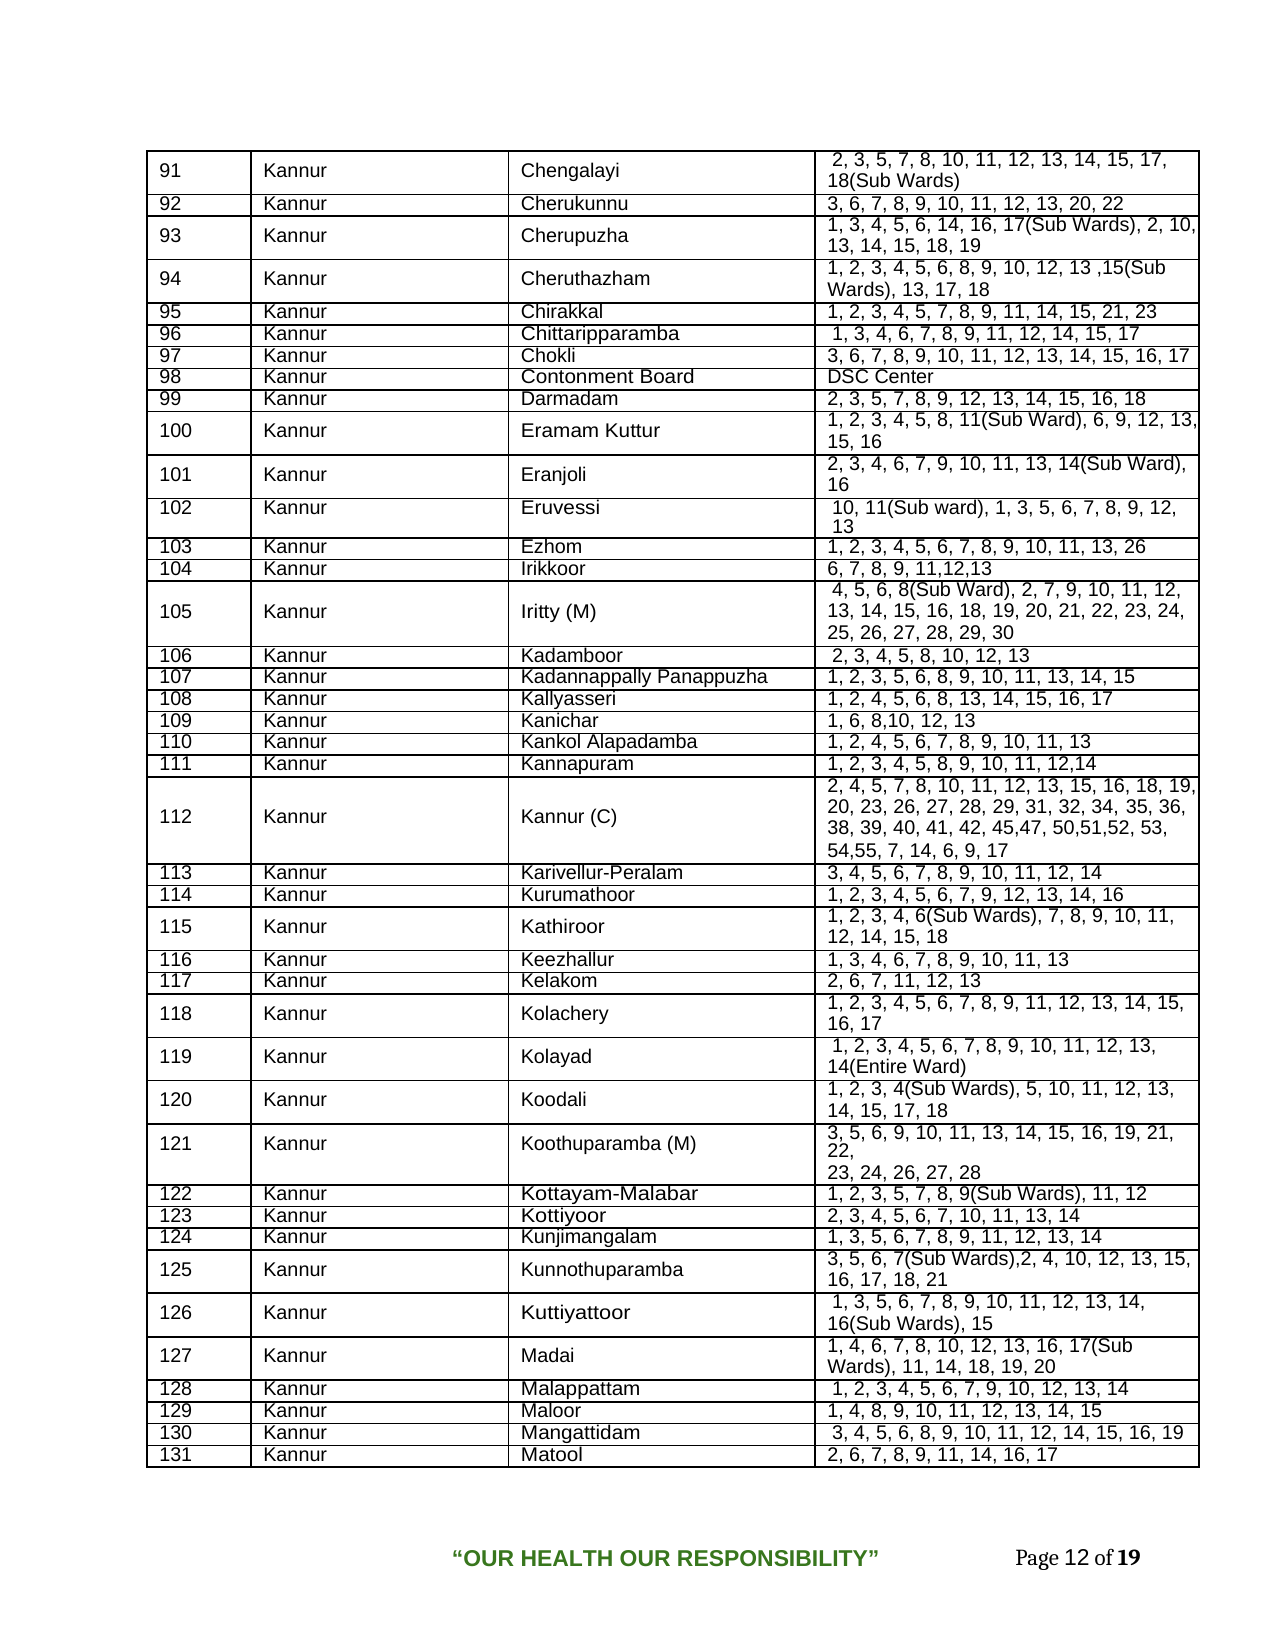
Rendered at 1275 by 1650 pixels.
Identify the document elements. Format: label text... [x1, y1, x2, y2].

table_cell Kannur [252, 691, 508, 711]
table_cell 1, 2, 3, 5, 7, 8, 9(Sub Wards), 11, 12 [816, 1186, 1198, 1206]
table_cell Kadannappally Panappuzha [509, 669, 814, 689]
table_cell Kannur [252, 456, 508, 498]
table_cell Iritty (M) [509, 582, 814, 646]
table_cell 116 [148, 951, 250, 971]
table_cell 1, 4, 8, 9, 10, 11, 12, 13, 14, 15 [816, 1403, 1198, 1423]
table_cell Kannur [252, 1251, 508, 1292]
table_cell Koothuparamba (M) [509, 1125, 814, 1184]
table_cell 103 [148, 539, 250, 559]
table_cell Keezhallur [509, 951, 814, 971]
table_cell Kannur [252, 260, 508, 302]
table_cell Kannur [252, 1186, 508, 1206]
table_cell 3, 6, 7, 8, 9, 10, 11, 12, 13, 14, 15, 16, 17 [816, 347, 1198, 367]
table_cell 4, 5, 6, 8(Sub Ward), 2, 7, 9, 10, 11, 12, 13, 14, 15, 16, 18, 19, 20, 21, 22, 23, 24, 25, 26, 27, 28, 29, 30 [816, 582, 1198, 646]
table_cell Kannur [252, 778, 508, 863]
table_cell 3, 4, 5, 6, 7, 8, 9, 10, 11, 12, 14 [816, 865, 1198, 884]
table_cell Kannur [252, 886, 508, 906]
table_cell 101 [148, 456, 250, 498]
table_cell Kannur [252, 995, 508, 1036]
table_cell Kannur [252, 1403, 508, 1423]
table_cell Kannur [252, 647, 508, 667]
table_cell Cherupuzha [509, 217, 814, 259]
table_cell Kankol Alapadamba [509, 734, 814, 754]
table_cell 1, 2, 3, 4, 5, 6, 7, 9, 10, 12, 13, 14 [816, 1381, 1198, 1401]
table_cell 98 [148, 369, 250, 389]
table_cell Kannur [252, 734, 508, 754]
table_cell 127 [148, 1338, 250, 1379]
table_cell Kurumathoor [509, 886, 814, 906]
table_cell Irikkoor [509, 560, 814, 580]
table_header 2, 3, 5, 7, 8, 10, 11, 12, 13, 14, 15, 17, 18(Sub Wards) [816, 152, 1198, 193]
table_cell Kannur [252, 391, 508, 411]
table_cell Kolachery [509, 995, 814, 1036]
table_cell Cheruthazham [509, 260, 814, 302]
table_cell 125 [148, 1251, 250, 1292]
table_cell Kanichar [509, 712, 814, 732]
table_cell Kannur [252, 560, 508, 580]
table_cell Kunnothuparamba [509, 1251, 814, 1292]
table_cell Kallyasseri [509, 691, 814, 711]
table_cell 3, 6, 7, 8, 9, 10, 11, 12, 13, 20, 22 [816, 195, 1198, 215]
table_cell Kannur [252, 756, 508, 776]
table_cell 114 [148, 886, 250, 906]
table_cell 1, 6, 8,10, 12, 13 [816, 712, 1198, 732]
table_cell 1, 3, 4, 6, 7, 8, 9, 10, 11, 13 [816, 951, 1198, 971]
table_cell Kathiroor [509, 908, 814, 949]
table_cell Kannur [252, 1229, 508, 1249]
table_cell 1, 3, 4, 5, 6, 14, 16, 17(Sub Wards), 2, 10, 13, 14, 15, 18, 19 [816, 217, 1198, 259]
table_cell 1, 2, 3, 4, 5, 6, 7, 8, 9, 10, 11, 12, 13, 14(Entire Ward) [816, 1038, 1198, 1080]
table_cell 1, 3, 5, 6, 7, 8, 9, 10, 11, 12, 13, 14, 16(Sub Wards), 15 [816, 1294, 1198, 1336]
table_cell Kannur [252, 217, 508, 259]
table_cell Kannur [252, 951, 508, 971]
table_cell 106 [148, 647, 250, 667]
table_cell Kannur [252, 1125, 508, 1184]
table_cell 97 [148, 347, 250, 367]
table_cell Malappattam [509, 1381, 814, 1401]
table_cell 108 [148, 691, 250, 711]
table_cell 110 [148, 734, 250, 754]
table_cell 92 [148, 195, 250, 215]
table_cell Kannur [252, 539, 508, 559]
table_cell Kannur [252, 195, 508, 215]
table_cell 1, 4, 6, 7, 8, 10, 12, 13, 16, 17(Sub Wards), 11, 14, 18, 19, 20 [816, 1338, 1198, 1379]
table_cell Kannur [252, 369, 508, 389]
table_cell Kannur [252, 1207, 508, 1227]
table_cell 130 [148, 1424, 250, 1444]
table_cell 119 [148, 1038, 250, 1080]
table_cell Kannur [252, 1381, 508, 1401]
table_cell 1, 2, 3, 4, 5, 8, 11(Sub Ward), 6, 9, 12, 13, 15, 16 [816, 412, 1198, 454]
table_cell 2, 3, 5, 7, 8, 9, 12, 13, 14, 15, 16, 18 [816, 391, 1198, 411]
table_cell Kuttiyattoor [509, 1294, 814, 1336]
table_cell Kannur [252, 865, 508, 884]
table_cell Kunjimangalam [509, 1229, 814, 1249]
table_cell 121 [148, 1125, 250, 1184]
table_cell 10, 11(Sub ward), 1, 3, 5, 6, 7, 8, 9, 12, 13 [816, 499, 1198, 537]
table_cell Kannur [252, 412, 508, 454]
table_cell 123 [148, 1207, 250, 1227]
table_cell 122 [148, 1186, 250, 1206]
table_cell 99 [148, 391, 250, 411]
table_cell Karivellur-Peralam [509, 865, 814, 884]
table_cell 1, 2, 3, 4(Sub Wards), 5, 10, 11, 12, 13, 14, 15, 17, 18 [816, 1081, 1198, 1123]
table_cell 1, 2, 3, 4, 5, 6, 7, 8, 9, 11, 12, 13, 14, 15, 16, 17 [816, 995, 1198, 1036]
table_cell 1, 2, 4, 5, 6, 8, 13, 14, 15, 16, 17 [816, 691, 1198, 711]
table_cell 1, 2, 3, 4, 5, 6, 8, 9, 10, 12, 13 ,15(Sub Wards), 13, 17, 18 [816, 260, 1198, 302]
table_cell 104 [148, 560, 250, 580]
table_cell 1, 2, 3, 4, 6(Sub Wards), 7, 8, 9, 10, 11, 12, 14, 15, 18 [816, 908, 1198, 949]
table_cell Kottayam-Malabar [509, 1186, 814, 1206]
table_cell Ezhom [509, 539, 814, 559]
table_cell Darmadam [509, 391, 814, 411]
table_cell Kannur [252, 973, 508, 993]
table_cell Kannur [252, 1338, 508, 1379]
table_cell 3, 5, 6, 9, 10, 11, 13, 14, 15, 16, 19, 21, 22, 23, 24, 26, 27, 28 [816, 1125, 1198, 1184]
table_cell 100 [148, 412, 250, 454]
table_cell 128 [148, 1381, 250, 1401]
table_cell Eruvessi [509, 499, 814, 537]
table_cell 102 [148, 499, 250, 537]
table_cell 2, 3, 4, 5, 6, 7, 10, 11, 13, 14 [816, 1207, 1198, 1227]
table_cell Mangattidam [509, 1424, 814, 1444]
table_cell Kannur [252, 499, 508, 537]
table_cell Kottiyoor [509, 1207, 814, 1227]
table_cell 1, 2, 3, 4, 5, 6, 7, 9, 12, 13, 14, 16 [816, 886, 1198, 906]
table_cell Kannur [252, 1038, 508, 1080]
table_cell Kannur [252, 1294, 508, 1336]
table_cell Koodali [509, 1081, 814, 1123]
table_cell 95 [148, 304, 250, 324]
table_cell 124 [148, 1229, 250, 1249]
table_header Kannur [252, 152, 508, 193]
table_cell Kannapuram [509, 756, 814, 776]
table_cell Kannur [252, 669, 508, 689]
table_cell 2, 6, 7, 11, 12, 13 [816, 973, 1198, 993]
table_cell Kelakom [509, 973, 814, 993]
table_header Chengalayi [509, 152, 814, 193]
table_cell 107 [148, 669, 250, 689]
table_cell Kannur [252, 1424, 508, 1444]
table_cell Kannur [252, 304, 508, 324]
table_cell 1, 3, 4, 6, 7, 8, 9, 11, 12, 14, 15, 17 [816, 326, 1198, 346]
table_cell Kannur [252, 908, 508, 949]
table_cell 93 [148, 217, 250, 259]
table_cell 2, 3, 4, 6, 7, 9, 10, 11, 13, 14(Sub Ward), 16 [816, 456, 1198, 498]
table_cell Kannur [252, 1446, 508, 1466]
table_cell 1, 2, 3, 4, 5, 6, 7, 8, 9, 10, 11, 13, 26 [816, 539, 1198, 559]
table_cell Eranjoli [509, 456, 814, 498]
table_cell 126 [148, 1294, 250, 1336]
table_cell 109 [148, 712, 250, 732]
table_header 91 [148, 152, 250, 193]
table_cell 1, 2, 3, 4, 5, 8, 9, 10, 11, 12,14 [816, 756, 1198, 776]
table_cell 2, 3, 4, 5, 8, 10, 12, 13 [816, 647, 1198, 667]
table_cell Contonment Board [509, 369, 814, 389]
table_cell Kannur (C) [509, 778, 814, 863]
table_cell 3, 5, 6, 7(Sub Wards),2, 4, 10, 12, 13, 15, 16, 17, 18, 21 [816, 1251, 1198, 1292]
table_cell Kannur [252, 326, 508, 346]
table_cell Madai [509, 1338, 814, 1379]
table_cell Chittaripparamba [509, 326, 814, 346]
table_cell Chokli [509, 347, 814, 367]
table_cell 6, 7, 8, 9, 11,12,13 [816, 560, 1198, 580]
table_cell Matool [509, 1446, 814, 1466]
table_cell 111 [148, 756, 250, 776]
table_cell 120 [148, 1081, 250, 1123]
table_cell Chirakkal [509, 304, 814, 324]
table_cell 112 [148, 778, 250, 863]
table_cell 105 [148, 582, 250, 646]
table_cell Kannur [252, 1081, 508, 1123]
table_cell Maloor [509, 1403, 814, 1423]
table_cell 117 [148, 973, 250, 993]
table_cell 3, 4, 5, 6, 8, 9, 10, 11, 12, 14, 15, 16, 19 [816, 1424, 1198, 1444]
table_cell 115 [148, 908, 250, 949]
table_cell Kannur [252, 347, 508, 367]
table_cell 2, 4, 5, 7, 8, 10, 11, 12, 13, 15, 16, 18, 19, 20, 23, 26, 27, 28, 29, 31, 32, 34, 35, 36, 38, 39, 40, 41, 42, 45,47, 50,51,52, 53, 54,55, 7, 14, 6, 9, 17 [816, 778, 1198, 863]
table_cell 129 [148, 1403, 250, 1423]
table_cell Kannur [252, 712, 508, 732]
table_cell Kannur [252, 582, 508, 646]
table_cell 2, 6, 7, 8, 9, 11, 14, 16, 17 [816, 1446, 1198, 1466]
table_cell Cherukunnu [509, 195, 814, 215]
table_cell 131 [148, 1446, 250, 1466]
table_cell 1, 2, 3, 5, 6, 8, 9, 10, 11, 13, 14, 15 [816, 669, 1198, 689]
table_cell Kadamboor [509, 647, 814, 667]
table_cell 1, 2, 4, 5, 6, 7, 8, 9, 10, 11, 13 [816, 734, 1198, 754]
table_cell 1, 3, 5, 6, 7, 8, 9, 11, 12, 13, 14 [816, 1229, 1198, 1249]
table_cell 1, 2, 3, 4, 5, 7, 8, 9, 11, 14, 15, 21, 23 [816, 304, 1198, 324]
table_cell Kolayad [509, 1038, 814, 1080]
table_cell DSC Center [816, 369, 1198, 389]
table_cell 113 [148, 865, 250, 884]
table_cell 96 [148, 326, 250, 346]
table_cell 94 [148, 260, 250, 302]
table_cell 118 [148, 995, 250, 1036]
table_cell Eramam Kuttur [509, 412, 814, 454]
